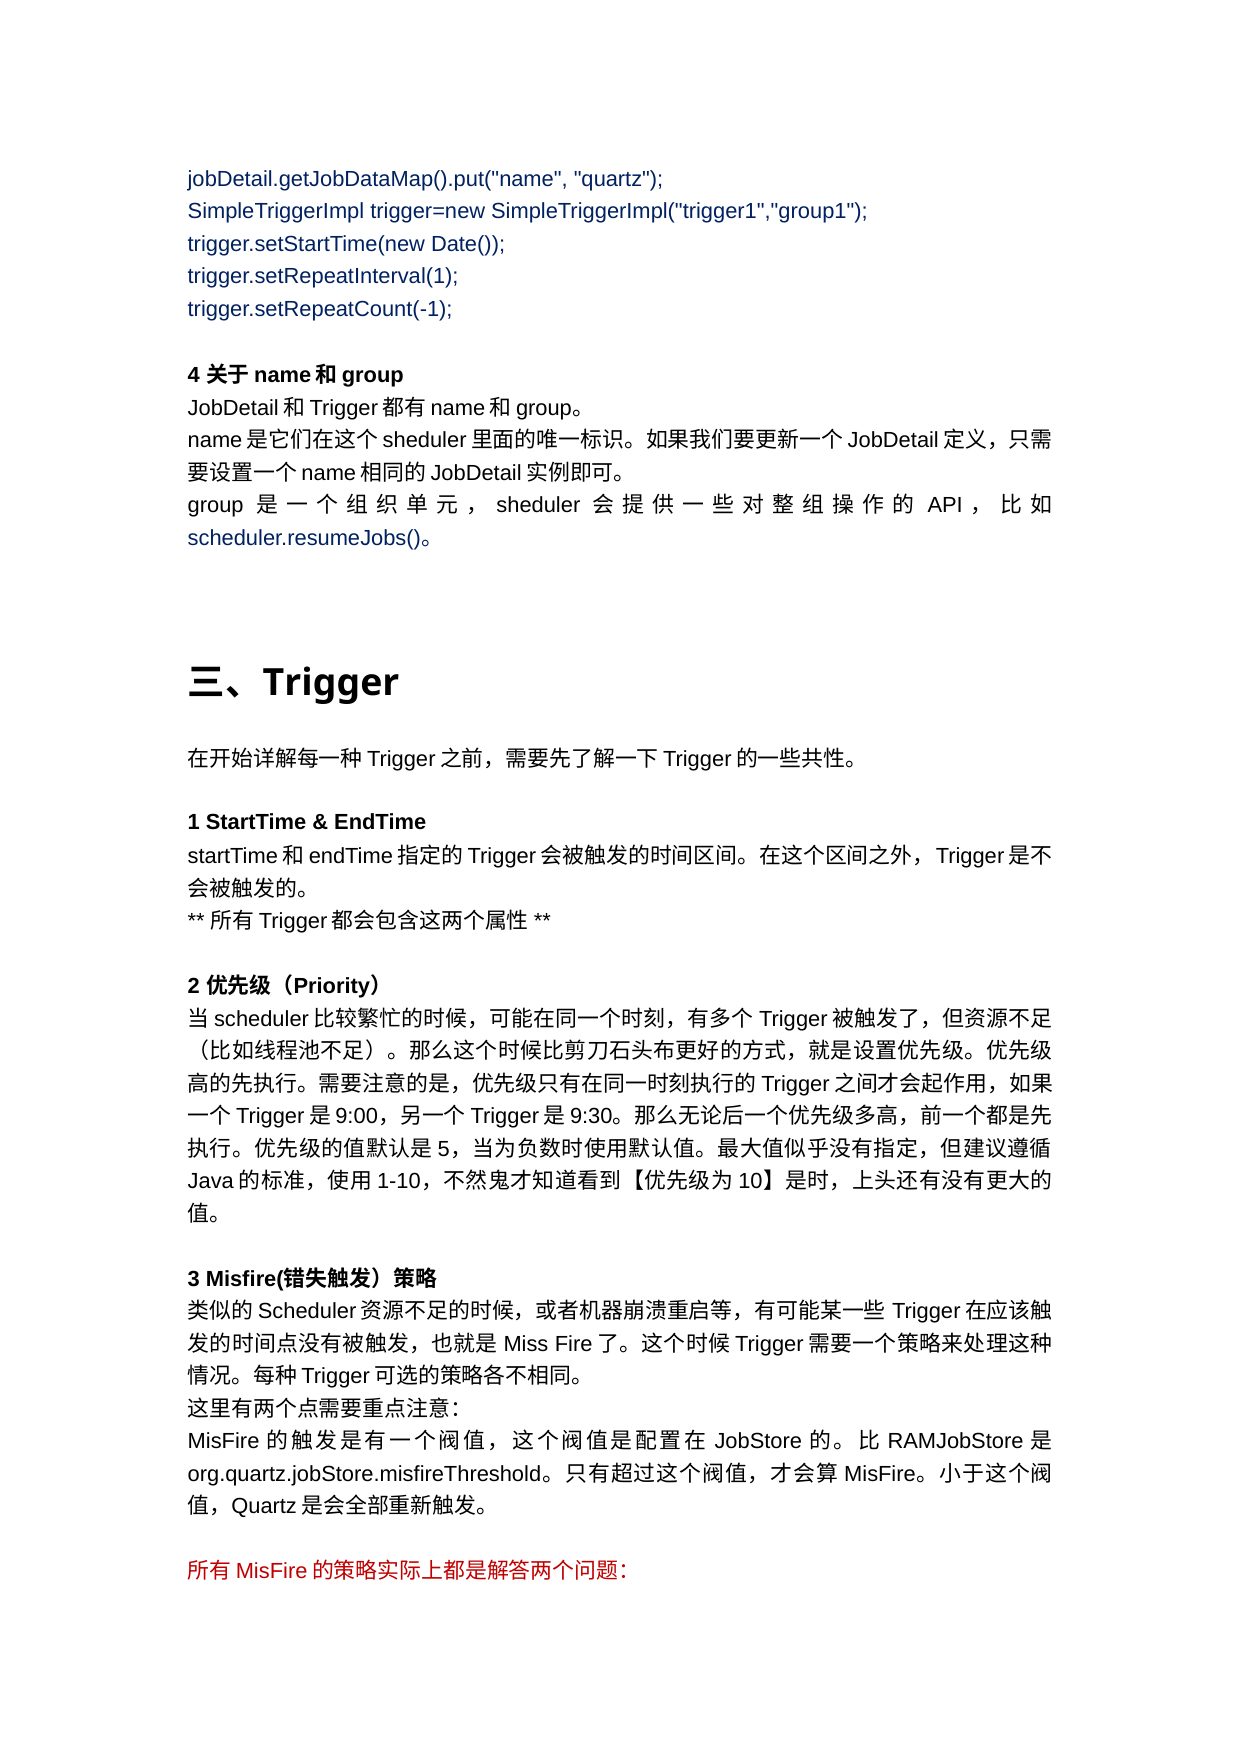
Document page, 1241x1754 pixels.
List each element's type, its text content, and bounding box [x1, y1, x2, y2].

text MisFire的触发是有一个阀值，这个阀值是配置在JobStore的。比RAMJobStore是org.quartz.jobStore.misfireThreshold。只有超过这个阀值，才会算MisFire。小于这个阀值，Quartz是会全部重新触发。 [187, 1423, 1053, 1520]
text name是它们在这个sheduler里面的唯一标识。如果我们要更新一个JobDetail定义，只需要设置一个name相同的JobDetail实例即可。 [187, 422, 1053, 487]
text 2 优先级（Priority） [187, 968, 1053, 1000]
text trigger.setRepeatInterval(1); [187, 259, 1053, 292]
text 3 Misfire(错失触发）策略 [187, 1260, 1053, 1293]
text ** 所有Trigger都会包含这两个属性 ** [187, 903, 1053, 935]
text JobDetail和Trigger都有name和group。 [187, 389, 1053, 422]
text SimpleTriggerImpl trigger=new SimpleTriggerImpl("trigger1","group1"); [187, 194, 1053, 227]
text 1 StartTime & EndTime [187, 805, 1053, 838]
text 类似的Scheduler资源不足的时候，或者机器崩溃重启等，有可能某一些Trigger在应该触发的时间点没有被触发，也就是Miss Fire了。这个时候Trigger需要一个策略来处理这种情况。每种Trigger可选的策略各不相同。 [187, 1293, 1053, 1390]
text 4 关于name和group [187, 357, 1053, 389]
text 所有MisFire的策略实际上都是解答两个问题： [187, 1553, 1053, 1585]
text trigger.setStartTime(new Date()); [187, 227, 1053, 259]
text 在开始详解每一种Trigger之前，需要先了解一下Trigger的一些共性。 [187, 740, 1053, 773]
subtitle 三、Trigger [187, 646, 1053, 711]
text 这里有两个点需要重点注意： [187, 1390, 1053, 1423]
text trigger.setRepeatCount(-1); [187, 292, 1053, 324]
text startTime和endTime指定的Trigger会被触发的时间区间。在这个区间之外，Trigger是不会被触发的。 [187, 838, 1053, 903]
text group是一个组织单元，sheduler会提供一些对整组操作的API，比如 scheduler.resumeJobs()。 [187, 487, 1053, 552]
text 当scheduler比较繁忙的时候，可能在同一个时刻，有多个Trigger被触发了，但资源不足（比如线程池不足）。那么这个时候比剪刀石头布更好的方式，就是设置优先级。优先级高的先执行。需要注意的是，优先级只有在同一时刻执行的Trigger之间才会起作用，如果一个Trigger是9:00，另一个Trigger是9:30。那么无论后一个优先级多高，前一个都是先执行。优先级的值默认是5，当为负数时使用默认值。最大值似乎没有指定，但建议遵循Java的标准，使用1-10，不然鬼才知道看到【优先级为10】是时，上头还有没有更大的值。 [187, 1000, 1053, 1228]
text jobDetail.getJobDataMap().put("name", "quartz"); [187, 162, 1053, 194]
